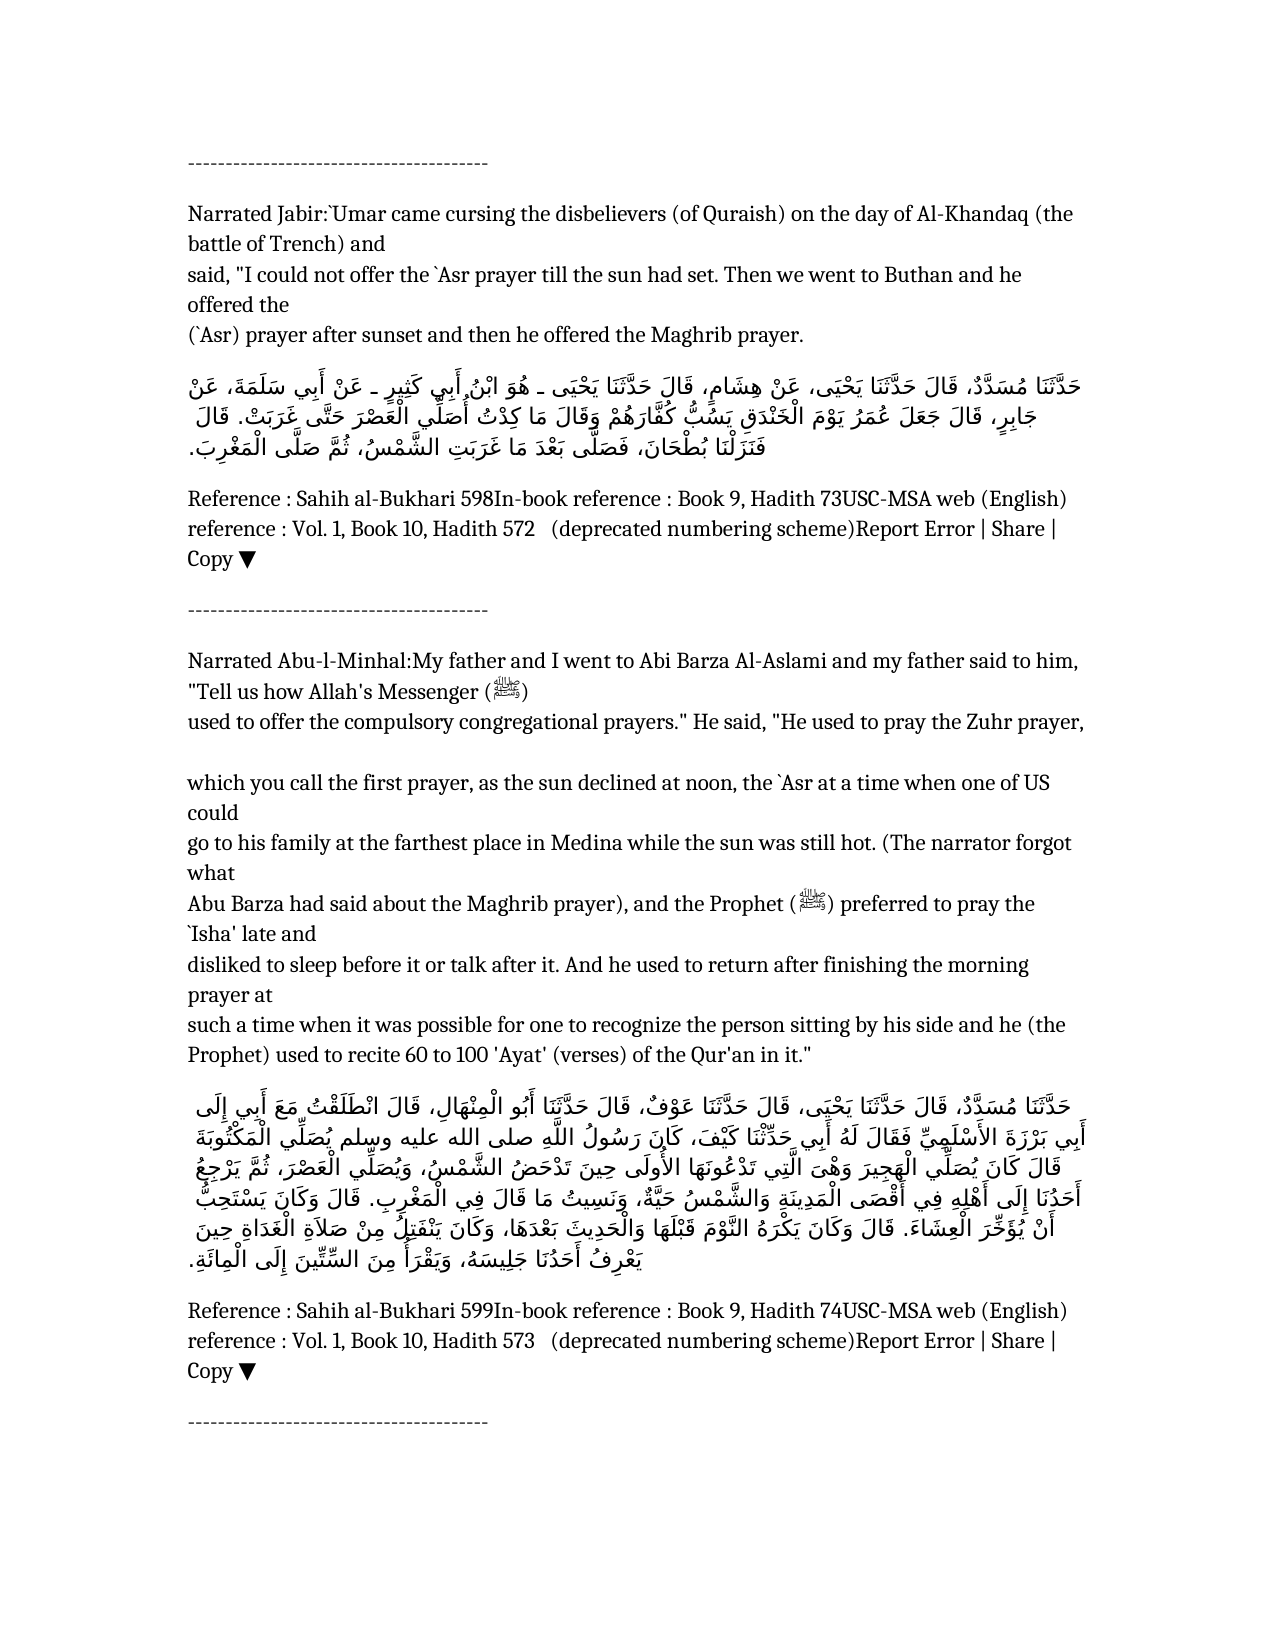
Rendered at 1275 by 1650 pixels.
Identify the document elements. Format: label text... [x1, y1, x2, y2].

text Narrated Abu-l-Minhal:My father and I went to Abi Barza Al-Aslami and my father said to him, "Tell us how Allah's Messenger (ﷺ) used to offer the compulsory congregational prayers." He said, "He used to pray the Zuhr prayer, which you call the first prayer, as the sun declined at noon, the `Asr at a time when one of US could go to his family at the farthest place in Medina while the sun was still hot. (The narrator forgot what Abu Barza had said about the Maghrib prayer), and the Prophet (ﷺ) preferred to pray the `Isha' late and disliked to sleep before it or talk after it. And he used to return after finishing the morning prayer at such a time when it was possible for one to recognize the person sitting by his side and he (the Prophet) used to recite 60 to 100 'Ayat' (verses) of the Qur'an in it." [187, 648, 1087, 1068]
text Reference : Sahih al-Bukhari 599In-book reference : Book 9, Hadith 74USC-MSA web (English) reference : Vol. 1, Book 10, Hadith 573 (deprecated numbering scheme)Report Error | Share | Copy ▼ [187, 1298, 1087, 1384]
text ---------------------------------------- [187, 597, 1087, 623]
text ---------------------------------------- [187, 1409, 1087, 1436]
text ---------------------------------------- [187, 150, 1087, 176]
text حَدَّثَنَا مُسَدَّدٌ، قَالَ حَدَّثَنَا يَحْيَى، عَنْ هِشَامٍ، قَالَ حَدَّثَنَا يَحْيَى ـ هُوَ ابْنُ أَبِي كَثِيرٍ ـ عَنْ أَبِي سَلَمَةَ، عَنْ جَابِرٍ، قَالَ جَعَلَ عُمَرُ يَوْمَ الْخَنْدَقِ يَسُبُّ كُفَّارَهُمْ وَقَالَ مَا كِدْتُ أُصَلِّي الْعَصْرَ حَتَّى غَرَبَتْ‏.‏ قَالَ فَنَزَلْنَا بُطْحَانَ، فَصَلَّى بَعْدَ مَا غَرَبَتِ الشَّمْسُ، ثُمَّ صَلَّى الْمَغْرِبَ‏.‏ [187, 373, 1087, 461]
text حَدَّثَنَا مُسَدَّدٌ، قَالَ حَدَّثَنَا يَحْيَى، قَالَ حَدَّثَنَا عَوْفٌ، قَالَ حَدَّثَنَا أَبُو الْمِنْهَالِ، قَالَ انْطَلَقْتُ مَعَ أَبِي إِلَى أَبِي بَرْزَةَ الأَسْلَمِيِّ فَقَالَ لَهُ أَبِي حَدِّثْنَا كَيْفَ، كَانَ رَسُولُ اللَّهِ صلى الله عليه وسلم يُصَلِّي الْمَكْتُوبَةَ قَالَ كَانَ يُصَلِّي الْهَجِيرَ وَهْىَ الَّتِي تَدْعُونَهَا الأُولَى حِينَ تَدْحَضُ الشَّمْسُ، وَيُصَلِّي الْعَصْرَ، ثُمَّ يَرْجِعُ أَحَدُنَا إِلَى أَهْلِهِ فِي أَقْصَى الْمَدِينَةِ وَالشَّمْسُ حَيَّةٌ، وَنَسِيتُ مَا قَالَ فِي الْمَغْرِبِ‏.‏ قَالَ وَكَانَ يَسْتَحِبُّ أَنْ يُؤَخِّرَ الْعِشَاءَ‏.‏ قَالَ وَكَانَ يَكْرَهُ النَّوْمَ قَبْلَهَا وَالْحَدِيثَ بَعْدَهَا، وَكَانَ يَنْفَتِلُ مِنْ صَلاَةِ الْغَدَاةِ حِينَ يَعْرِفُ أَحَدُنَا جَلِيسَهُ، وَيَقْرَأُ مِنَ السِّتِّينَ إِلَى الْمِائَةِ‏.‏ [187, 1093, 1087, 1273]
text Narrated Jabir:`Umar came cursing the disbelievers (of Quraish) on the day of Al-Khandaq (the battle of Trench) and said, "I could not offer the `Asr prayer till the sun had set. Then we went to Buthan and he offered the (`Asr) prayer after sunset and then he offered the Maghrib prayer. [187, 201, 1087, 348]
text Reference : Sahih al-Bukhari 598In-book reference : Book 9, Hadith 73USC-MSA web (English) reference : Vol. 1, Book 10, Hadith 572 (deprecated numbering scheme)Report Error | Share | Copy ▼ [187, 486, 1087, 572]
